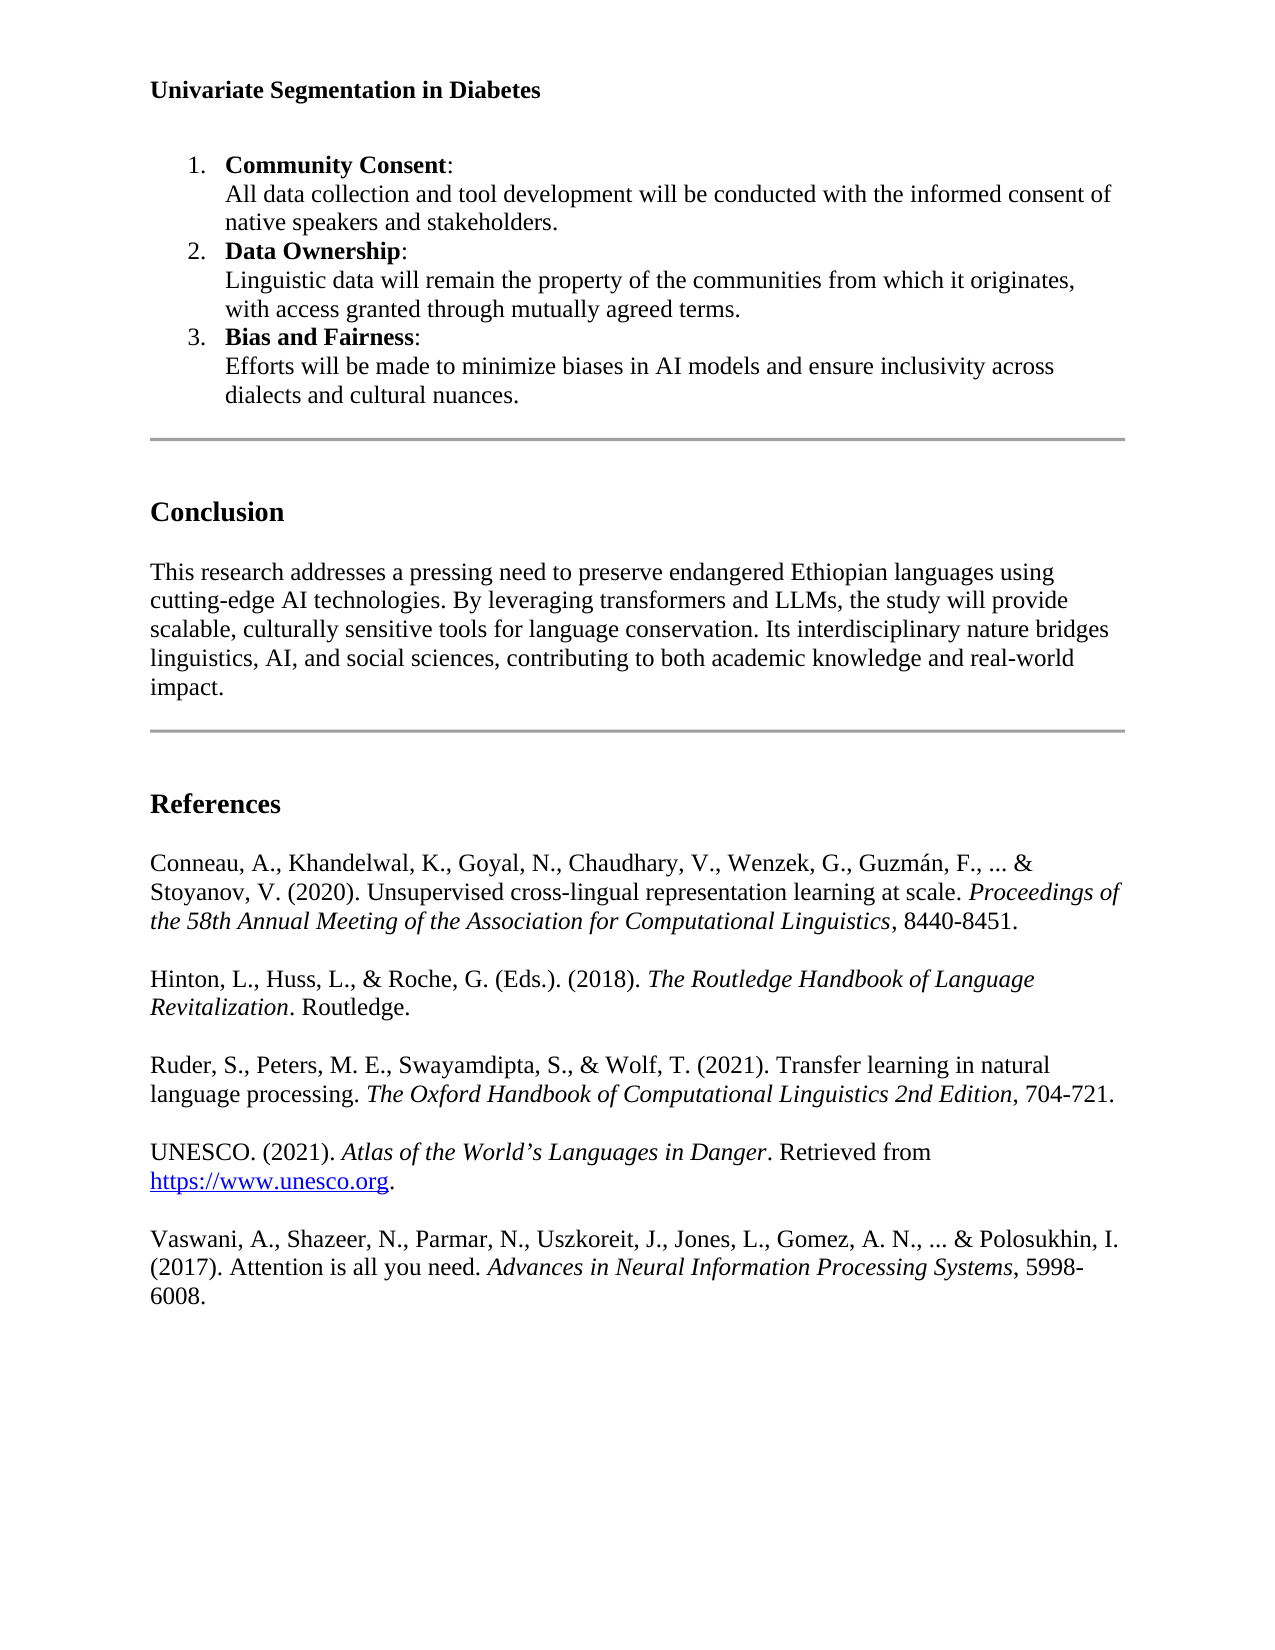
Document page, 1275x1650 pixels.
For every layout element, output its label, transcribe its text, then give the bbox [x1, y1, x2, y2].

text Ruder, S., Peters, M. E., Swayamdipta, S., & Wolf, T. (2021). Transfer learning in natural language processing. The Oxford Handbook of Computational Linguistics 2nd Edition, 704-721. [150, 1050, 1125, 1108]
text This research addresses a pressing need to preserve endangered Ethiopian languages using cutting-edge AI technologies. By leveraging transformers and LLMs, the study will provide scalable, culturally sensitive tools for language conservation. Its interdisciplinary nature bridges linguistics, AI, and social sciences, contributing to both academic knowledge and real-world impact. [150, 557, 1125, 700]
text UNESCO. (2021). Atlas of the World’s Languages in Danger. Retrieved from https://www.unesco.org. [150, 1137, 1125, 1194]
list Community Consent: All data collection and tool development will be conducted with the informed consent of native speakers and stakeholders. [187, 150, 1125, 236]
text References [150, 787, 1125, 819]
text Vaswani, A., Shazeer, N., Parmar, N., Uszkoreit, J., Jones, L., Gomez, A. N., ... & Polosukhin, I. (2017). Attention is all you need. Advances in Neural Information Processing Systems, 5998-6008. [150, 1224, 1125, 1310]
text Conclusion [150, 495, 1125, 527]
text Conneau, A., Khandelwal, K., Goyal, N., Chaudhary, V., Wenzek, G., Guzmán, F., ... & Stoyanov, V. (2020). Unsupervised cross-lingual representation learning at scale. Proceedings of the 58th Annual Meeting of the Association for Computational Linguistics, 8440-8451. [150, 848, 1125, 934]
list Bias and Fairness: Efforts will be made to minimize biases in AI models and ensure inclusivity across dialects and cultural nuances. [187, 322, 1125, 409]
text Hinton, L., Huss, L., & Roche, G. (Eds.). (2018). The Routledge Handbook of Language Revitalization. Routledge. [150, 964, 1125, 1021]
list Data Ownership: Linguistic data will remain the property of the communities from which it originates, with access granted through mutually agreed terms. [187, 236, 1125, 322]
